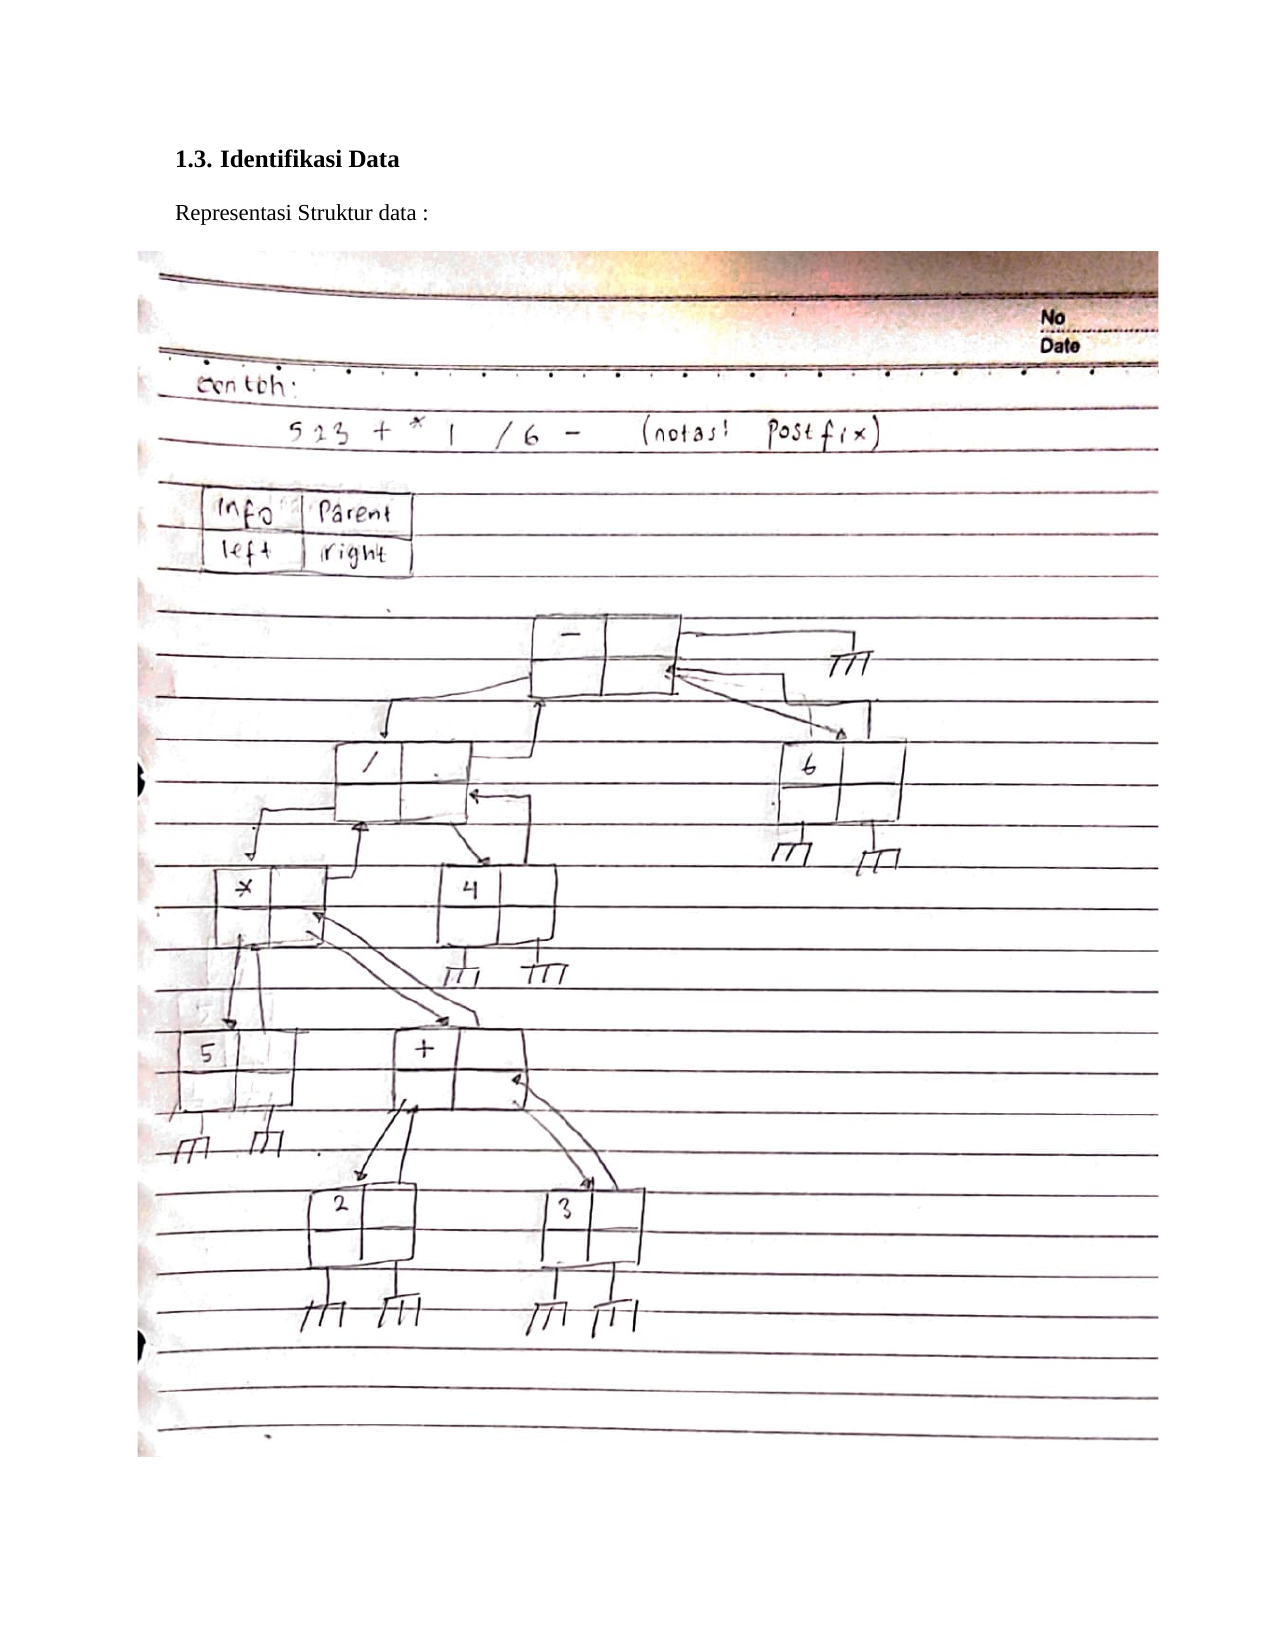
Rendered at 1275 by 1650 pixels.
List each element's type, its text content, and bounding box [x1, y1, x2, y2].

subtitle Identifikasi Data [175, 144, 1158, 172]
text Representasi Struktur data : [137, 199, 1158, 225]
picture [137, 251, 1159, 1457]
